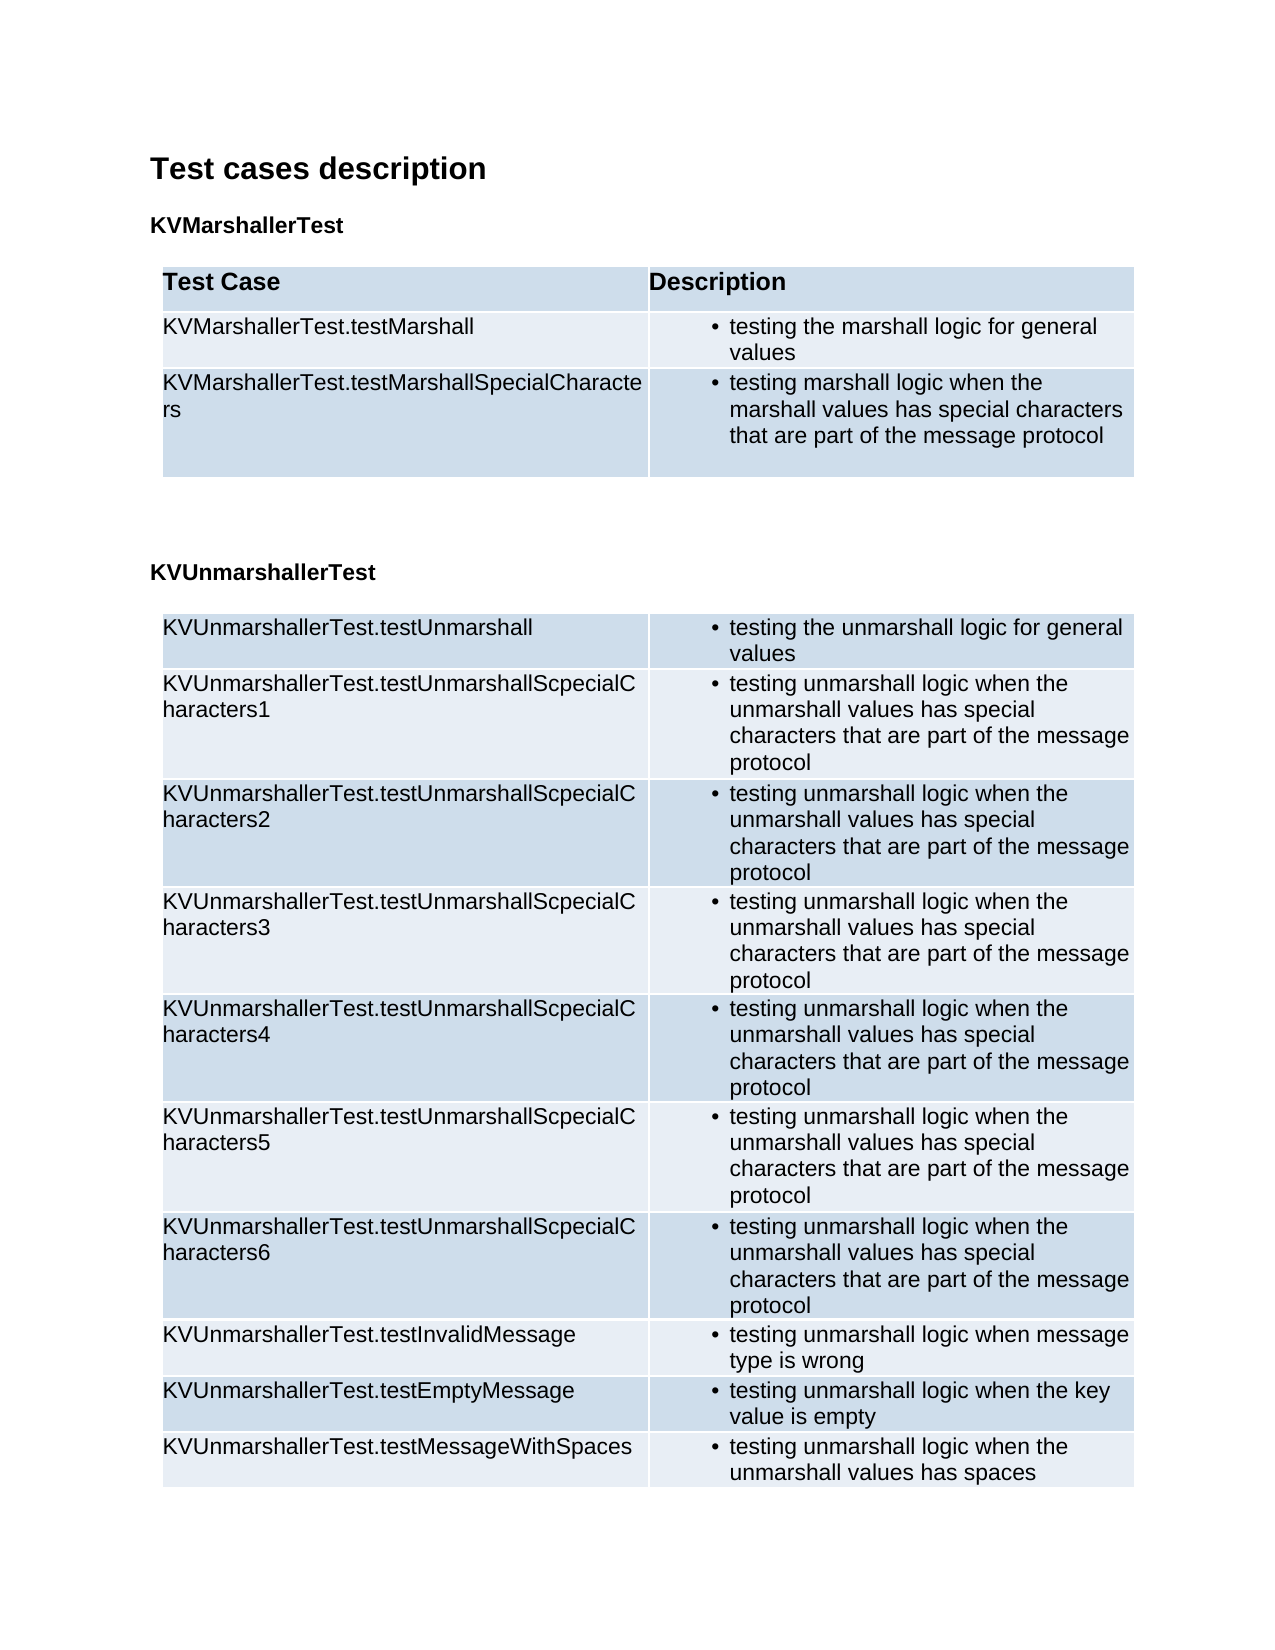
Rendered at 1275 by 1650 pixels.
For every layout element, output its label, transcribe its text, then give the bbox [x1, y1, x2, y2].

table_cell KVUnmarshallerTest.testEmptyMessage [163, 1377, 648, 1431]
table_cell KVUnmarshallerTest.testUnmarshallScpecialCharacters3 [163, 888, 648, 993]
table_cell KVUnmarshallerTest.testMessageWithSpaces [163, 1433, 648, 1487]
table_cell testing unmarshall logic when message type is wrong [650, 1321, 1134, 1375]
text Test cases description [150, 150, 1125, 186]
table_cell testing marshall logic when the marshall values has special characters that are part of the message protocol [650, 369, 1134, 477]
text KVUnmarshallerTest [150, 559, 1125, 585]
table_cell KVUnmarshallerTest.testInvalidMessage [163, 1321, 648, 1375]
table_cell KVUnmarshallerTest.testUnmarshallScpecialCharacters6 [163, 1213, 648, 1318]
table_cell testing unmarshall logic when the unmarshall values has special characters that are part of the message protocol [650, 1213, 1134, 1318]
table_cell KVMarshallerTest.testMarshallSpecialCharacters [163, 369, 648, 477]
table_header Test Case [163, 267, 648, 311]
table_cell KVUnmarshallerTest.testUnmarshallScpecialCharacters5 [163, 1103, 648, 1211]
table_cell testing unmarshall logic when the unmarshall values has special characters that are part of the message protocol [650, 888, 1134, 993]
table_cell KVUnmarshallerTest.testUnmarshallScpecialCharacters4 [163, 995, 648, 1101]
table_header Description [650, 267, 1134, 311]
table_cell testing unmarshall logic when the unmarshall values has special characters that are part of the message protocol [650, 1103, 1134, 1211]
table_cell testing unmarshall logic when the unmarshall values has special characters that are part of the message protocol [650, 995, 1134, 1101]
table_header KVUnmarshallerTest.testUnmarshall [163, 614, 648, 668]
table_cell KVUnmarshallerTest.testUnmarshallScpecialCharacters1 [163, 670, 648, 778]
table_cell testing unmarshall logic when the unmarshall values has special characters that are part of the message protocol [650, 780, 1134, 886]
table_cell testing unmarshall logic when the unmarshall values has spaces [650, 1433, 1134, 1487]
table_cell testing unmarshall logic when the unmarshall values has special characters that are part of the message protocol [650, 670, 1134, 778]
table_header testing the unmarshall logic for general values [650, 614, 1134, 668]
table_cell testing the marshall logic for general values [650, 313, 1134, 367]
table_cell KVMarshallerTest.testMarshall [163, 313, 648, 367]
table_cell KVUnmarshallerTest.testUnmarshallScpecialCharacters2 [163, 780, 648, 886]
table_cell testing unmarshall logic when the key value is empty [650, 1377, 1134, 1431]
text KVMarshallerTest [150, 212, 1125, 239]
